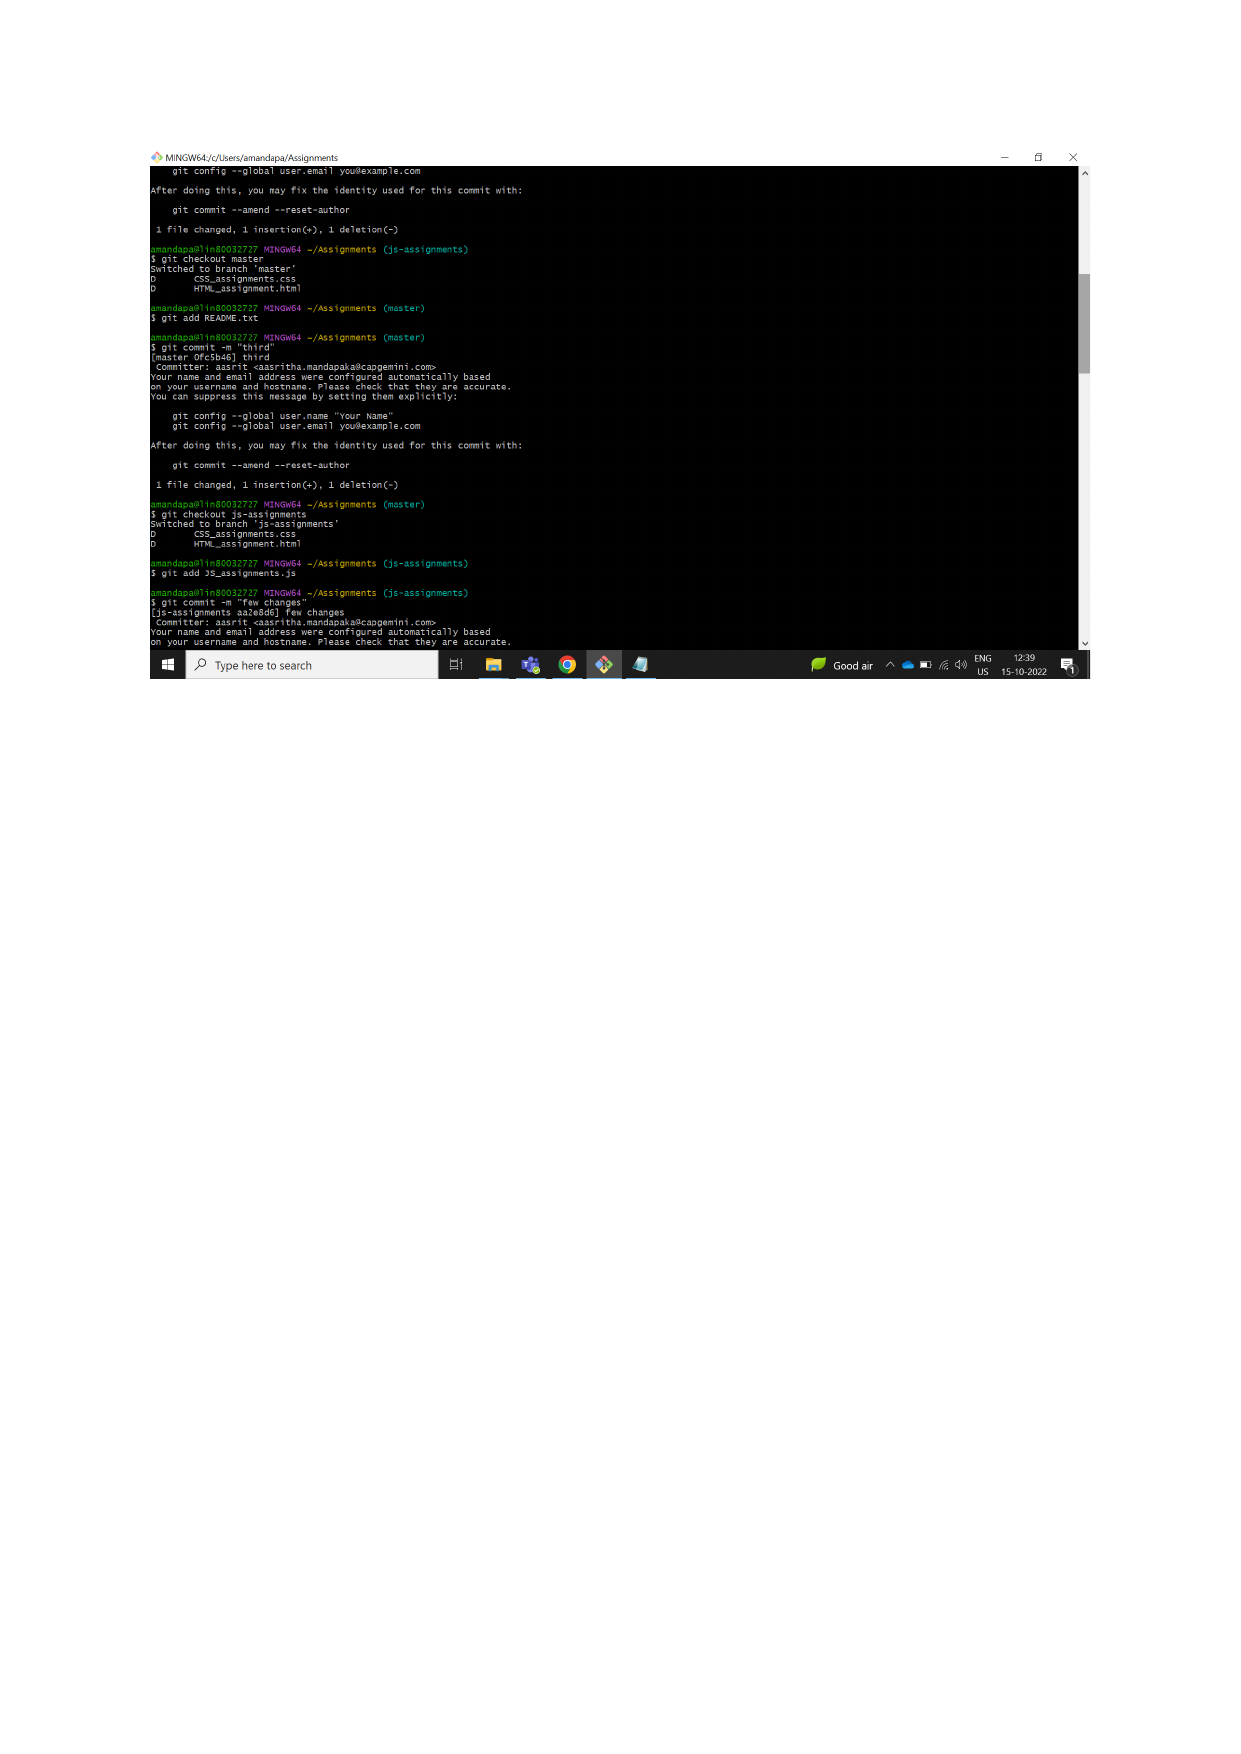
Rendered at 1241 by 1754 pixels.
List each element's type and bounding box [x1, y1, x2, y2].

picture [150, 150, 1091, 679]
